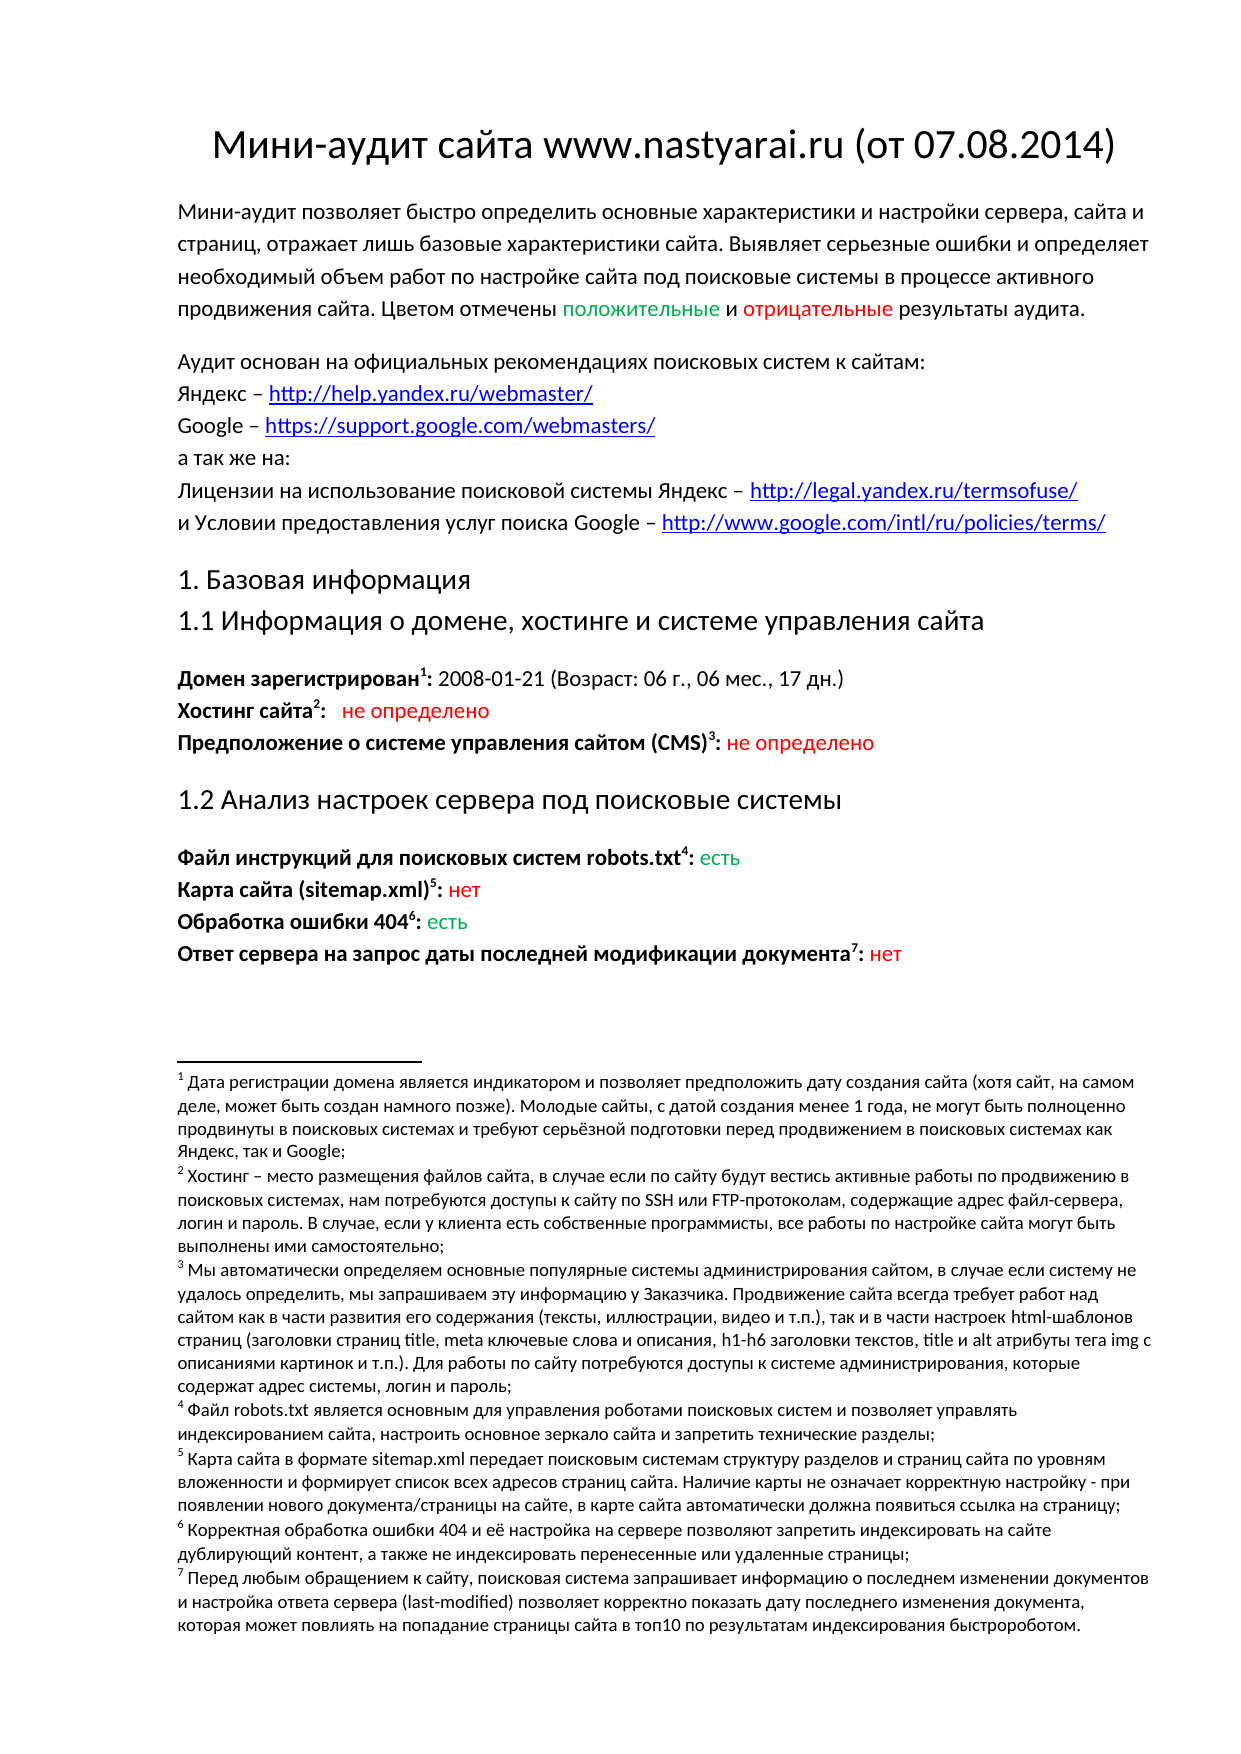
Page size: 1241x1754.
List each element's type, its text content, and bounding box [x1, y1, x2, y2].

text 1.2 Анализ настроек сервера под поисковые системы [177, 781, 1152, 817]
text Мини-аудит сайта www.nastyarai.ru (от 07.08.2014) [177, 118, 1152, 169]
text Мини-аудит позволяет быстро определить основные характеристики и настройки сервера, сайта и страниц, отражает лишь базовые характеристики сайта. Выявляет серьезные ошибки и определяет необходимый объем работ по настройке сайта под поисковые системы в процессе активного продвижения сайта. Цветом отмечены положительные и отрицательные результаты аудита. [177, 197, 1152, 322]
text Файл инструкций для поисковых систем robots.txt: есть Карта сайта (sitemap.xml): нет Обработка ошибки 404: есть Ответ сервера на запрос даты последней модификации документа: нет [177, 843, 1152, 967]
text Аудит основан на официальных рекомендациях поисковых систем к сайтам: Яндекс – http://help.yandex.ru/webmaster/ Google – https://support.google.com/webmasters/ а так же на: Лицензии на использование поисковой системы Яндекс – http://legal.yandex.ru/termsofuse/ и Условии предоставления услуг поиска Google – http://www.google.com/intl/ru/policies/terms/ [177, 347, 1152, 536]
text 1. Базовая информация 1.1 Информация о домене, хостинге и системе управления сайта [177, 561, 1152, 637]
text Домен зарегистрирован: 2008-01-21 (Возраст: 06 г., 06 мес., 17 дн.) Хостинг сайта: не определено Предположение о системе управления сайтом (CMS): не определено [177, 664, 1152, 756]
